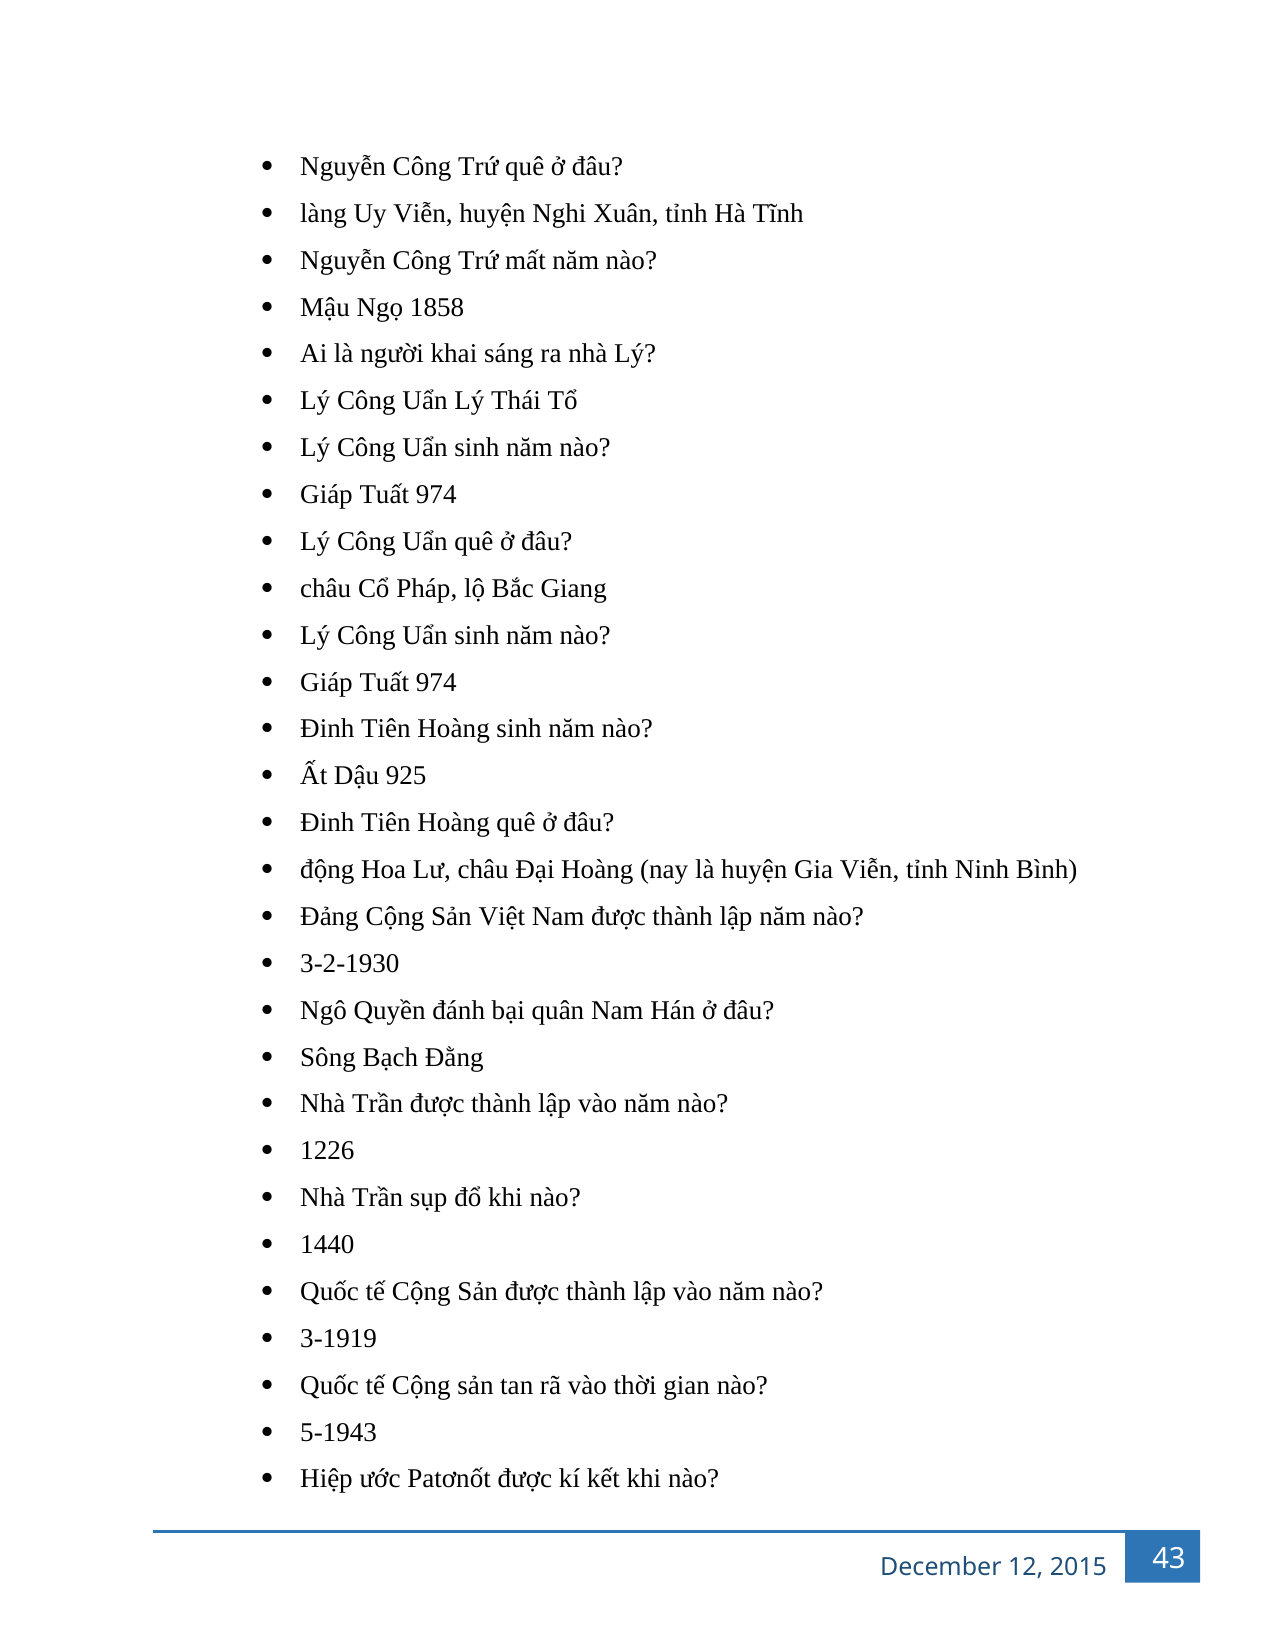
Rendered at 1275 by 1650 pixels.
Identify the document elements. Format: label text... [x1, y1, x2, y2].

list Mậu Ngọ 1858 [262, 291, 1125, 322]
list Lý Công Uẩn sinh năm nào? [262, 431, 1125, 462]
list Nhà Trần được thành lập vào năm nào? [262, 1087, 1125, 1119]
list 1440 [262, 1228, 1125, 1259]
list Lý Công Uẩn Lý Thái Tổ [262, 384, 1125, 416]
list Ất Dậu 925 [262, 759, 1125, 791]
list động Hoa Lư, châu Đại Hoàng (nay là huyện Gia Viễn, tỉnh Ninh Bình) [262, 853, 1125, 884]
list Ai là người khai sáng ra nhà Lý? [262, 337, 1125, 369]
list Sông Bạch Đằng [262, 1041, 1125, 1072]
list Quốc tế Cộng Sản được thành lập vào năm nào? [262, 1275, 1125, 1306]
list Nguyễn Công Trứ quê ở đâu? [262, 150, 1125, 181]
list Ngô Quyền đánh bại quân Nam Hán ở đâu? [262, 994, 1125, 1025]
list Đinh Tiên Hoàng sinh năm nào? [262, 712, 1125, 744]
list Nguyễn Công Trứ mất năm nào? [262, 244, 1125, 275]
list Quốc tế Cộng sản tan rã vào thời gian nào? [262, 1369, 1125, 1400]
list 3-1919 [262, 1322, 1125, 1353]
list Hiệp ước Patơnốt được kí kết khi nào? [262, 1462, 1125, 1494]
list Đảng Cộng Sản Việt Nam được thành lập năm nào? [262, 900, 1125, 931]
list Lý Công Uẩn sinh năm nào? [262, 619, 1125, 650]
list Giáp Tuất 974 [262, 478, 1125, 509]
list 3-2-1930 [262, 947, 1125, 978]
list Lý Công Uẩn quê ở đâu? [262, 525, 1125, 556]
list 1226 [262, 1134, 1125, 1166]
list châu Cổ Pháp, lộ Bắc Giang [262, 572, 1125, 603]
list Giáp Tuất 974 [262, 666, 1125, 697]
list 5-1943 [262, 1416, 1125, 1447]
list Nhà Trần sụp đổ khi nào? [262, 1181, 1125, 1212]
list Đinh Tiên Hoàng quê ở đâu? [262, 806, 1125, 837]
list làng Uy Viễn, huyện Nghi Xuân, tỉnh Hà Tĩnh [262, 197, 1125, 228]
